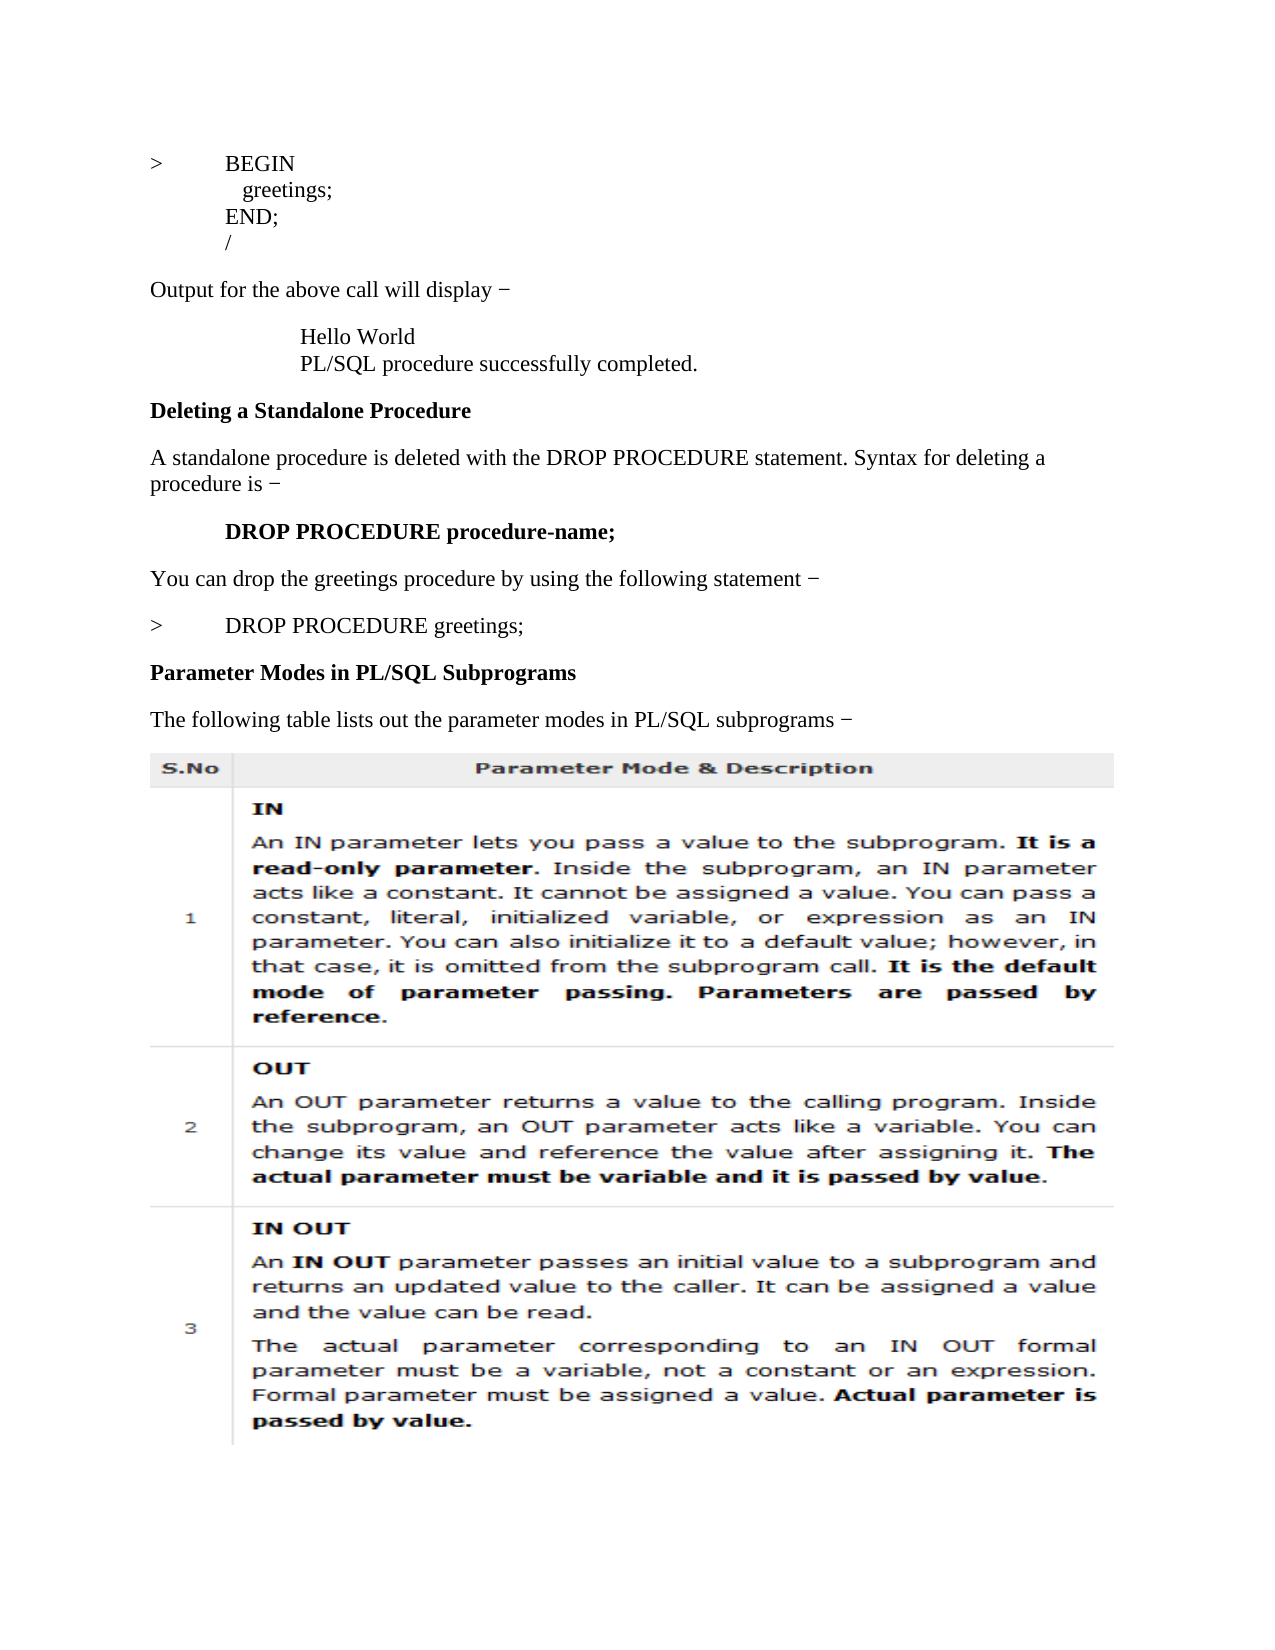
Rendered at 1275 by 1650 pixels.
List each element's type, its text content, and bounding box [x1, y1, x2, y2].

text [300, 350, 1125, 376]
text DROP PROCEDURE procedure-name; [225, 518, 1125, 544]
text Hello World [300, 323, 1125, 350]
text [150, 276, 1125, 303]
text / [225, 229, 1125, 255]
text Parameter Modes in PL/SQL Subprograms [150, 659, 1125, 686]
text END; [225, 203, 1125, 229]
text > DROP PROCEDURE greetings; [150, 612, 1125, 638]
text You can drop the greetings procedure by using the following statement − [150, 565, 1125, 591]
text The following table lists out the parameter modes in PL/SQL subprograms − [150, 706, 1125, 733]
picture [150, 753, 1114, 1445]
text > BEGIN [150, 150, 1125, 176]
text Deleting a Standalone Procedure [150, 397, 1125, 423]
text A standalone procedure is deleted with the DROP PROCEDURE statement. Syntax for deleting a procedure is − [150, 444, 1125, 497]
text greetings; [225, 176, 1125, 203]
